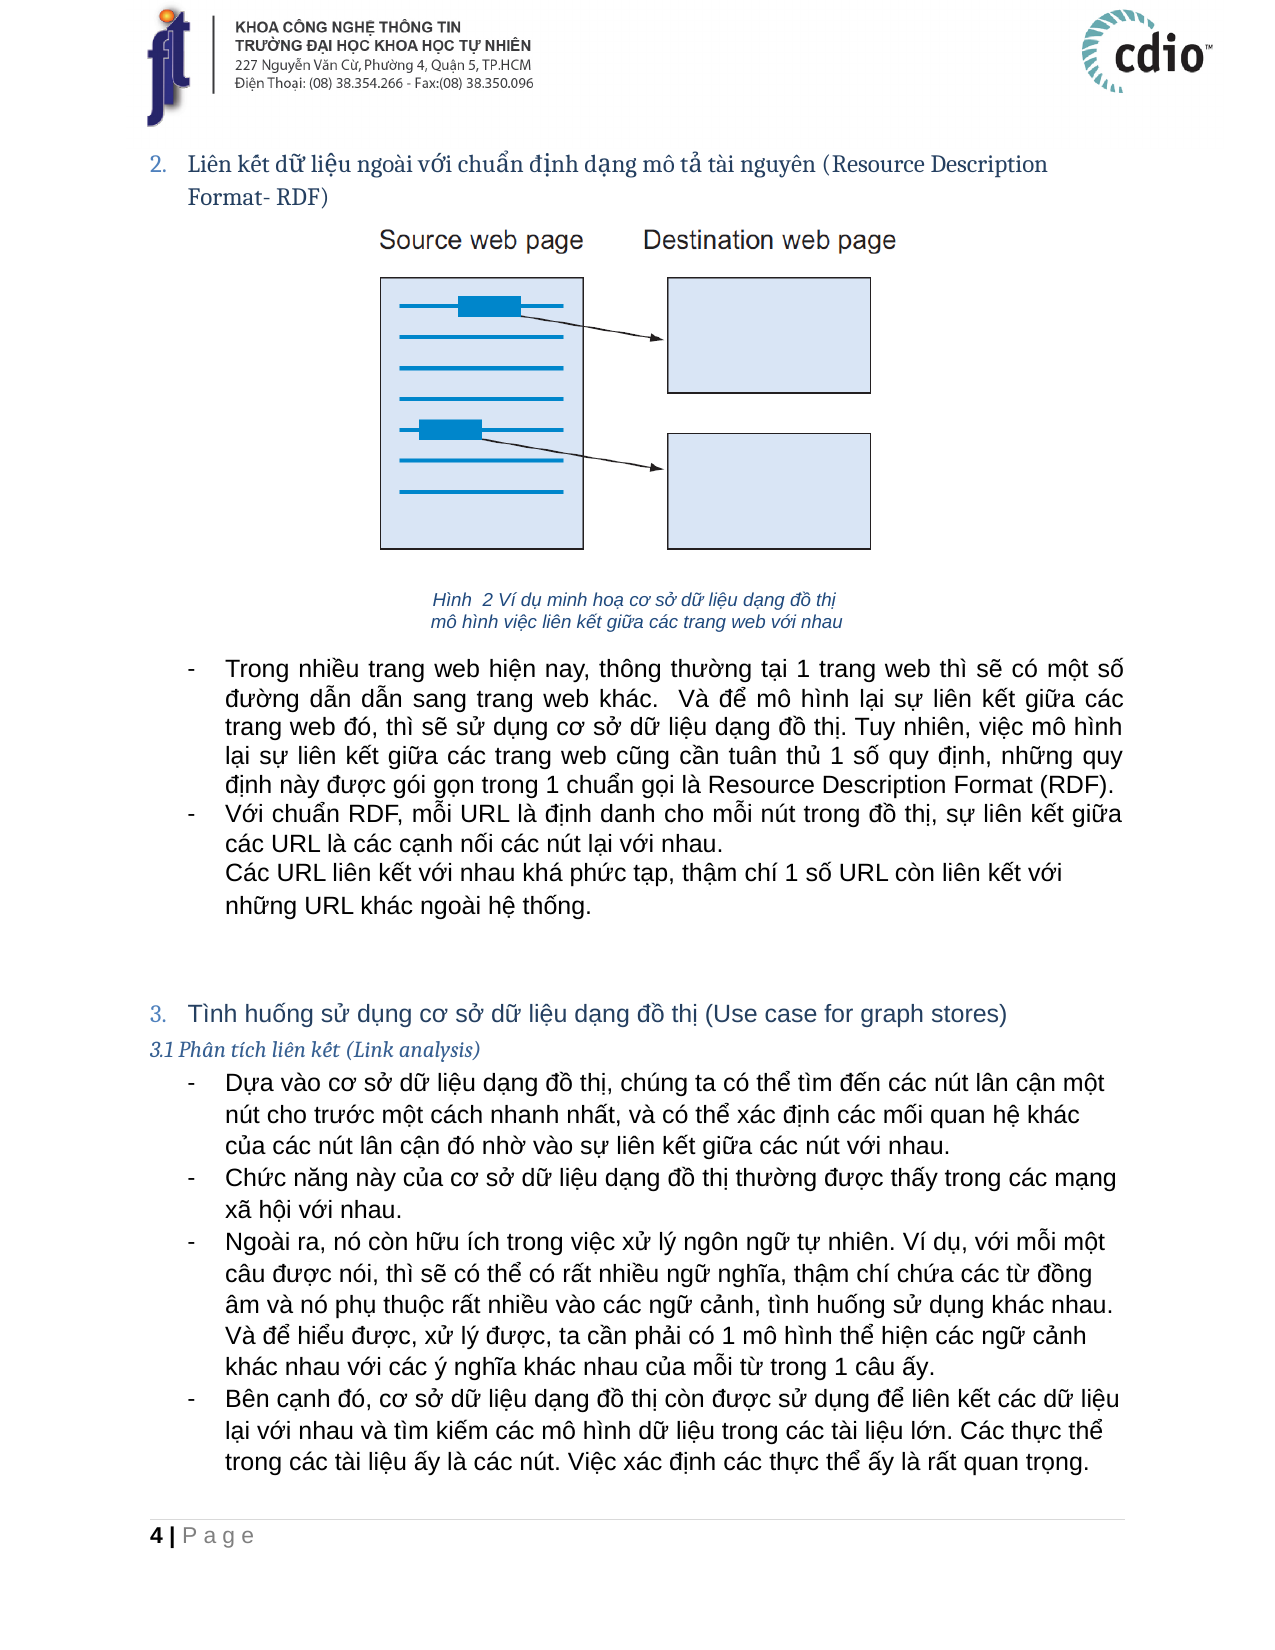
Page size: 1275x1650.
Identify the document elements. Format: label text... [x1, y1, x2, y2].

picture [125, 0, 1224, 149]
text Hình 2 Ví dụ minh hoạ cơ sở dữ liệu dạng đồ thị mô hình việc liên kết giữa các trang web với nhau [150, 589, 1125, 632]
subtitle Tình huống sử dụng cơ sở dữ liệu dạng đồ thị (Use case for graph stores) [150, 999, 1125, 1028]
list Các URL liên kết với nhau khá phức tạp, thậm chí 1 số URL còn liên kết với những URL khác ngoài hệ thống. [225, 858, 1125, 920]
subtitle 3.1 Phân tích liên kết (Link analysis) [150, 1037, 1125, 1063]
subtitle Liên kết dữ liệu ngoài với chuẩn định dạng mô tả tài nguyên (Resource Description Format- RDF) [150, 150, 1125, 212]
picture [366, 216, 909, 565]
list Chức năng này của cơ sở dữ liệu dạng đồ thị thường được thấy trong các mạng xã hội với nhau. [187, 1162, 1125, 1223]
list Dựa vào cơ sở dữ liệu dạng đồ thị, chúng ta có thể tìm đến các nút lân cận một nút cho trước một cách nhanh nhất, và có thể xác định các mối quan hệ khác của các nút lân cận đó nhờ vào sự liên kết giữa các nút với nhau. [187, 1067, 1125, 1160]
list Ngoài ra, nó còn hữu ích trong việc xử lý ngôn ngữ tự nhiên. Ví dụ, với mỗi một câu được nói, thì sẽ có thể có rất nhiều ngữ nghĩa, thậm chí chứa các từ đồng âm và nó phụ thuộc rất nhiều vào các ngữ cảnh, tình huống sử dụng khác nhau. Và để hiểu được, xử lý được, ta cần phải có 1 mô hình thể hiện các ngữ cảnh khác nhau với các ý nghĩa khác nhau của mỗi từ trong 1 câu ấy. [187, 1226, 1125, 1381]
list Với chuẩn RDF, mỗi URL là định danh cho mỗi nút trong đồ thị, sự liên kết giữa các URL là các cạnh nối các nút lại với nhau. [187, 799, 1125, 858]
list Trong nhiều trang web hiện nay, thông thường tại 1 trang web thì sẽ có một số đường dẫn dẫn sang trang web khác. Và để mô hình lại sự liên kết giữa các trang web đó, thì sẽ sử dụng cơ sở dữ liệu dạng đồ thị. Tuy nhiên, việc mô hình lại sự liên kết giữa các trang web cũng cần tuân thủ 1 số quy định, những quy định này được gói gọn trong 1 chuẩn gọi là Resource Description Format (RDF). [187, 653, 1125, 799]
